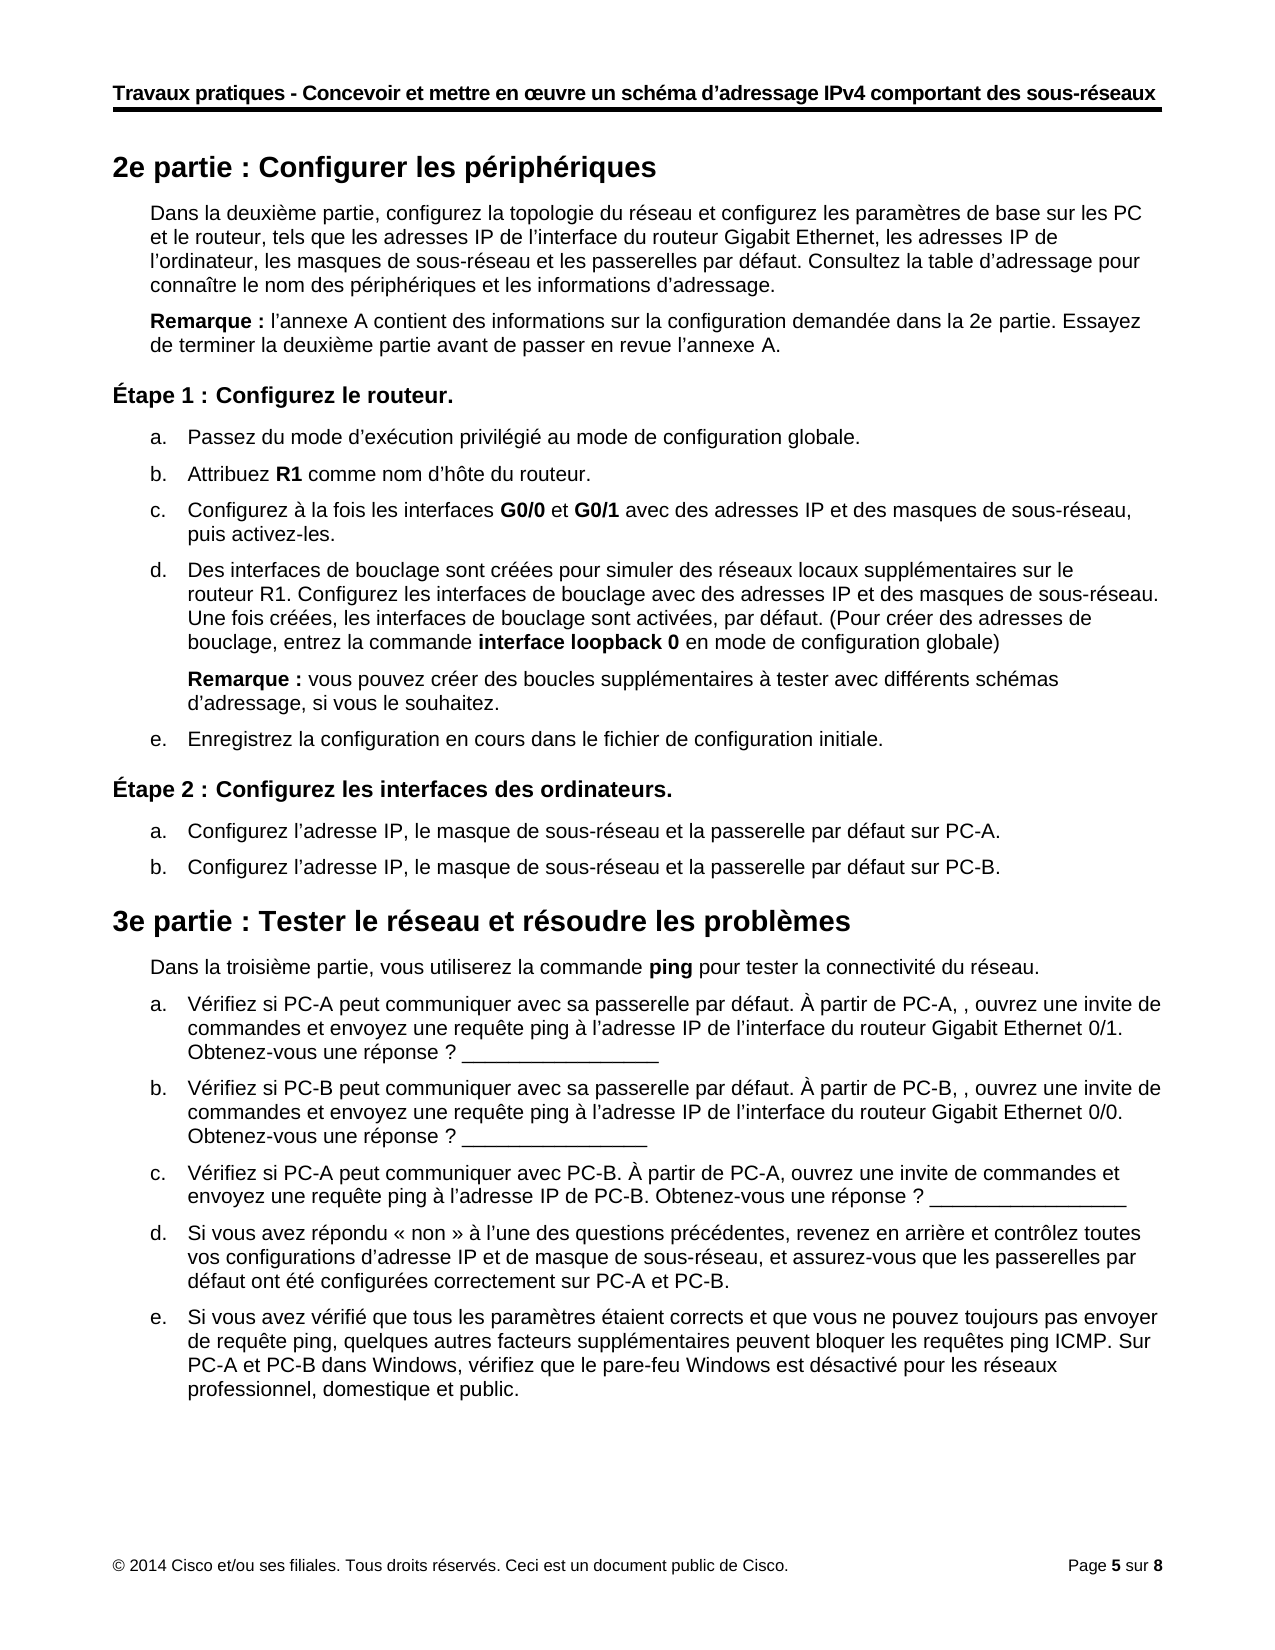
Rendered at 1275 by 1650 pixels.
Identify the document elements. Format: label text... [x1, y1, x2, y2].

text Si vous avez répondu « non » à l’une des questions précédentes, revenez en arrière et contrôlez toutes vos configurations d’adresse IP et de masque de sous-réseau, et assurez-vous que les passerelles par défaut ont été configurées correctement sur PC-A et PC-B. [150, 1221, 1162, 1293]
list 2e partie : Configurer les périphériques [112, 150, 1162, 183]
list Configurez l’adresse IP, le masque de sous-réseau et la passerelle par défaut sur PC-A. [150, 819, 1162, 843]
list Configurez le routeur. [112, 382, 1162, 409]
text Configurez l’adresse IP, le masque de sous-réseau et la passerelle par défaut sur PC-B. [150, 855, 1162, 879]
text Des interfaces de bouclage sont créées pour simuler des réseaux locaux supplémentaires sur le routeur R1. Configurez les interfaces de bouclage avec des adresses IP et des masques de sous-réseau. Une fois créées, les interfaces de bouclage sont activées, par défaut. (Pour créer des adresses de bouclage, entrez la commande interface loopback 0 en mode de configuration globale) [150, 558, 1162, 654]
list Vérifiez si PC-A peut communiquer avec sa passerelle par défaut. À partir de PC-A, , ouvrez une invite de commandes et envoyez une requête ping à l’adresse IP de l’interface du routeur Gigabit Ethernet 0/1. Obtenez-vous une réponse ? _________________ [150, 992, 1162, 1063]
text Configurez à la fois les interfaces G0/0 et G0/1 avec des adresses IP et des masques de sous-réseau, puis activez-les. [150, 498, 1162, 546]
list 3e partie : Tester le réseau et résoudre les problèmes [112, 904, 1162, 938]
list Passez du mode d’exécution privilégié au mode de configuration globale. [150, 425, 1162, 449]
text Dans la deuxième partie, configurez la topologie du réseau et configurez les paramètres de base sur les PC et le routeur, tels que les adresses IP de l’interface du routeur Gigabit Ethernet, les adresses IP de l’ordinateur, les masques de sous-réseau et les passerelles par défaut. Consultez la table d’adressage pour connaître le nom des périphériques et les informations d’adressage. [150, 201, 1162, 297]
text Enregistrez la configuration en cours dans le fichier de configuration initiale. [150, 727, 1162, 751]
text Vérifiez si PC-B peut communiquer avec sa passerelle par défaut. À partir de PC-B, , ouvrez une invite de commandes et envoyez une requête ping à l’adresse IP de l’interface du routeur Gigabit Ethernet 0/0. Obtenez-vous une réponse ? ________________ [150, 1076, 1162, 1148]
text Remarque : l’annexe A contient des informations sur la configuration demandée dans la 2e partie. Essayez de terminer la deuxième partie avant de passer en revue l’annexe A. [150, 309, 1162, 357]
text Vérifiez si PC-A peut communiquer avec PC-B. À partir de PC-A, ouvrez une invite de commandes et envoyez une requête ping à l’adresse IP de PC-B. Obtenez-vous une réponse ? _________________ [150, 1160, 1162, 1208]
text Configurez les interfaces des ordinateurs. [112, 776, 1162, 802]
text Remarque : vous pouvez créer des boucles supplémentaires à tester avec différents schémas d’adressage, si vous le souhaitez. [187, 667, 1162, 714]
text Dans la troisième partie, vous utiliserez la commande ping pour tester la connectivité du réseau. [150, 955, 1162, 979]
text Attribuez R1 comme nom d’hôte du routeur. [150, 461, 1162, 485]
text Si vous avez vérifié que tous les paramètres étaient corrects et que vous ne pouvez toujours pas envoyer de requête ping, quelques autres facteurs supplémentaires peuvent bloquer les requêtes ping ICMP. Sur PC-A et PC-B dans Windows, vérifiez que le pare-feu Windows est désactivé pour les réseaux professionnel, domestique et public. [150, 1305, 1162, 1401]
